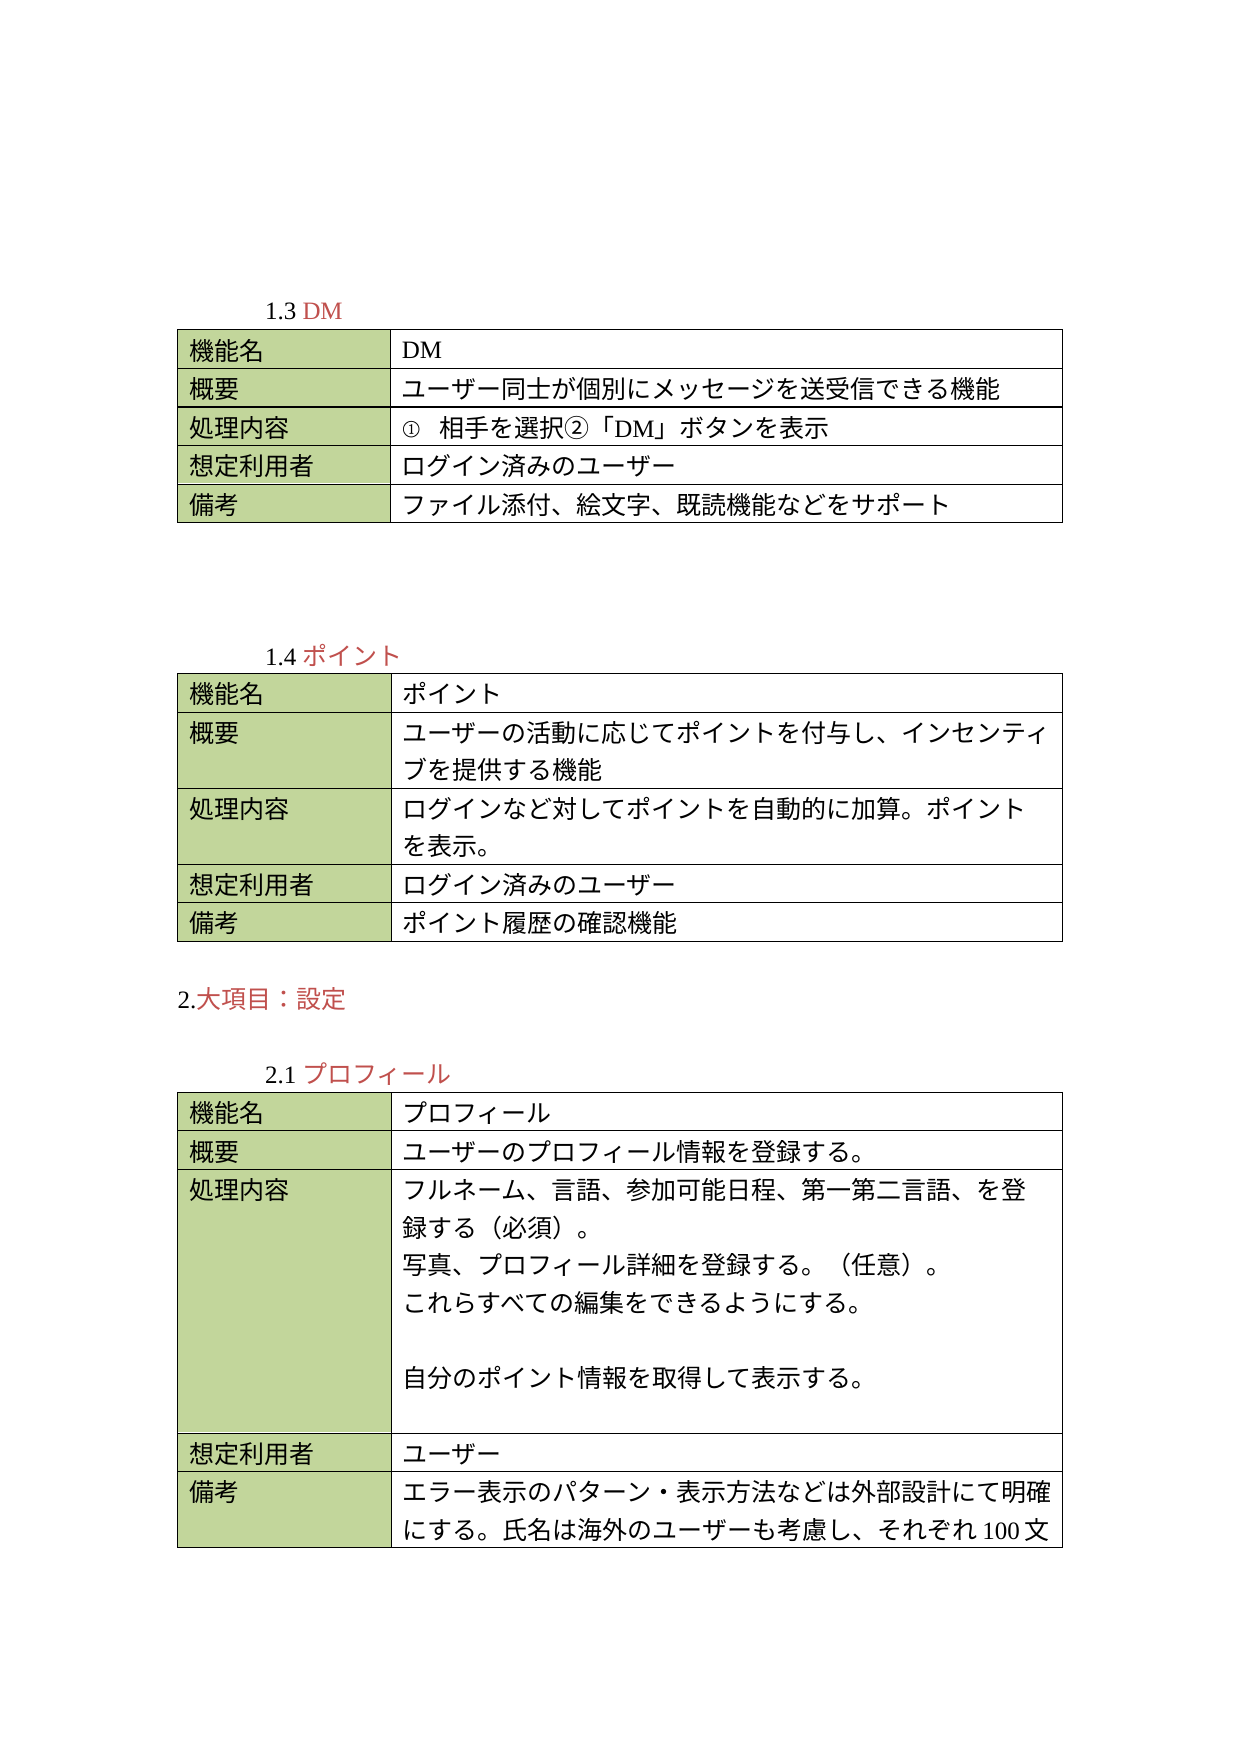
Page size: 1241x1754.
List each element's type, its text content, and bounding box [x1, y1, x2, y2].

table_header DM [391, 330, 1062, 368]
table_cell 処理内容 [178, 408, 390, 445]
table_cell 備考 [178, 903, 391, 941]
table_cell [392, 1472, 1062, 1547]
text 2.1 プロフィール [177, 1054, 1063, 1092]
table_cell 概要 [178, 713, 391, 788]
table_cell ポイント履歴の確認機能 [392, 903, 1062, 941]
table_cell ユーザーの活動に応じてポイントを付与し、インセンティブを提供する機能 [392, 713, 1062, 788]
table_cell 想定利用者 [178, 865, 391, 902]
table_header 機能名 [178, 1093, 391, 1130]
table_cell ログイン済みのユーザー [391, 446, 1062, 483]
table_cell ログイン済みのユーザー [392, 865, 1062, 902]
table_cell 処理内容 [178, 1170, 391, 1432]
table_cell ユーザー [392, 1434, 1062, 1471]
table_cell 相手を選択②「DM」ボタンを表示 [391, 408, 1062, 445]
table_cell フルネーム、言語、参加可能日程、第一第二言語、を登録する（必須）。 写真、プロフィール詳細を登録する。（任意）。 これらすべての編集をできるようにする。 自分のポイント情報を取得して表示する。 [392, 1170, 1062, 1432]
table_header 機能名 [178, 330, 390, 368]
table_cell 処理内容 [178, 789, 391, 864]
table_cell 想定利用者 [178, 1434, 391, 1471]
table_cell ユーザー同士が個別にメッセージを送受信できる機能 [391, 369, 1062, 406]
table_cell 備考 [178, 1472, 391, 1547]
table_cell 想定利用者 [178, 446, 390, 483]
table_header プロフィール [392, 1093, 1062, 1130]
table_cell 概要 [178, 369, 390, 406]
table_cell 備考 [178, 485, 390, 522]
table_cell 概要 [178, 1131, 391, 1169]
table_header 機能名 [178, 674, 391, 712]
text 1.3 DM [177, 292, 1063, 329]
table_cell ファイル添付、絵文字、既読機能などをサポート [391, 485, 1062, 522]
table_cell ユーザーのプロフィール情報を登録する。 [392, 1131, 1062, 1169]
text 1.4 ポイント [177, 636, 1063, 673]
table_cell ログインなど対してポイントを自動的に加算。ポイントを表示。 [392, 789, 1062, 864]
text 2.大項目：設定 [177, 979, 1063, 1017]
table_header ポイント [392, 674, 1062, 712]
